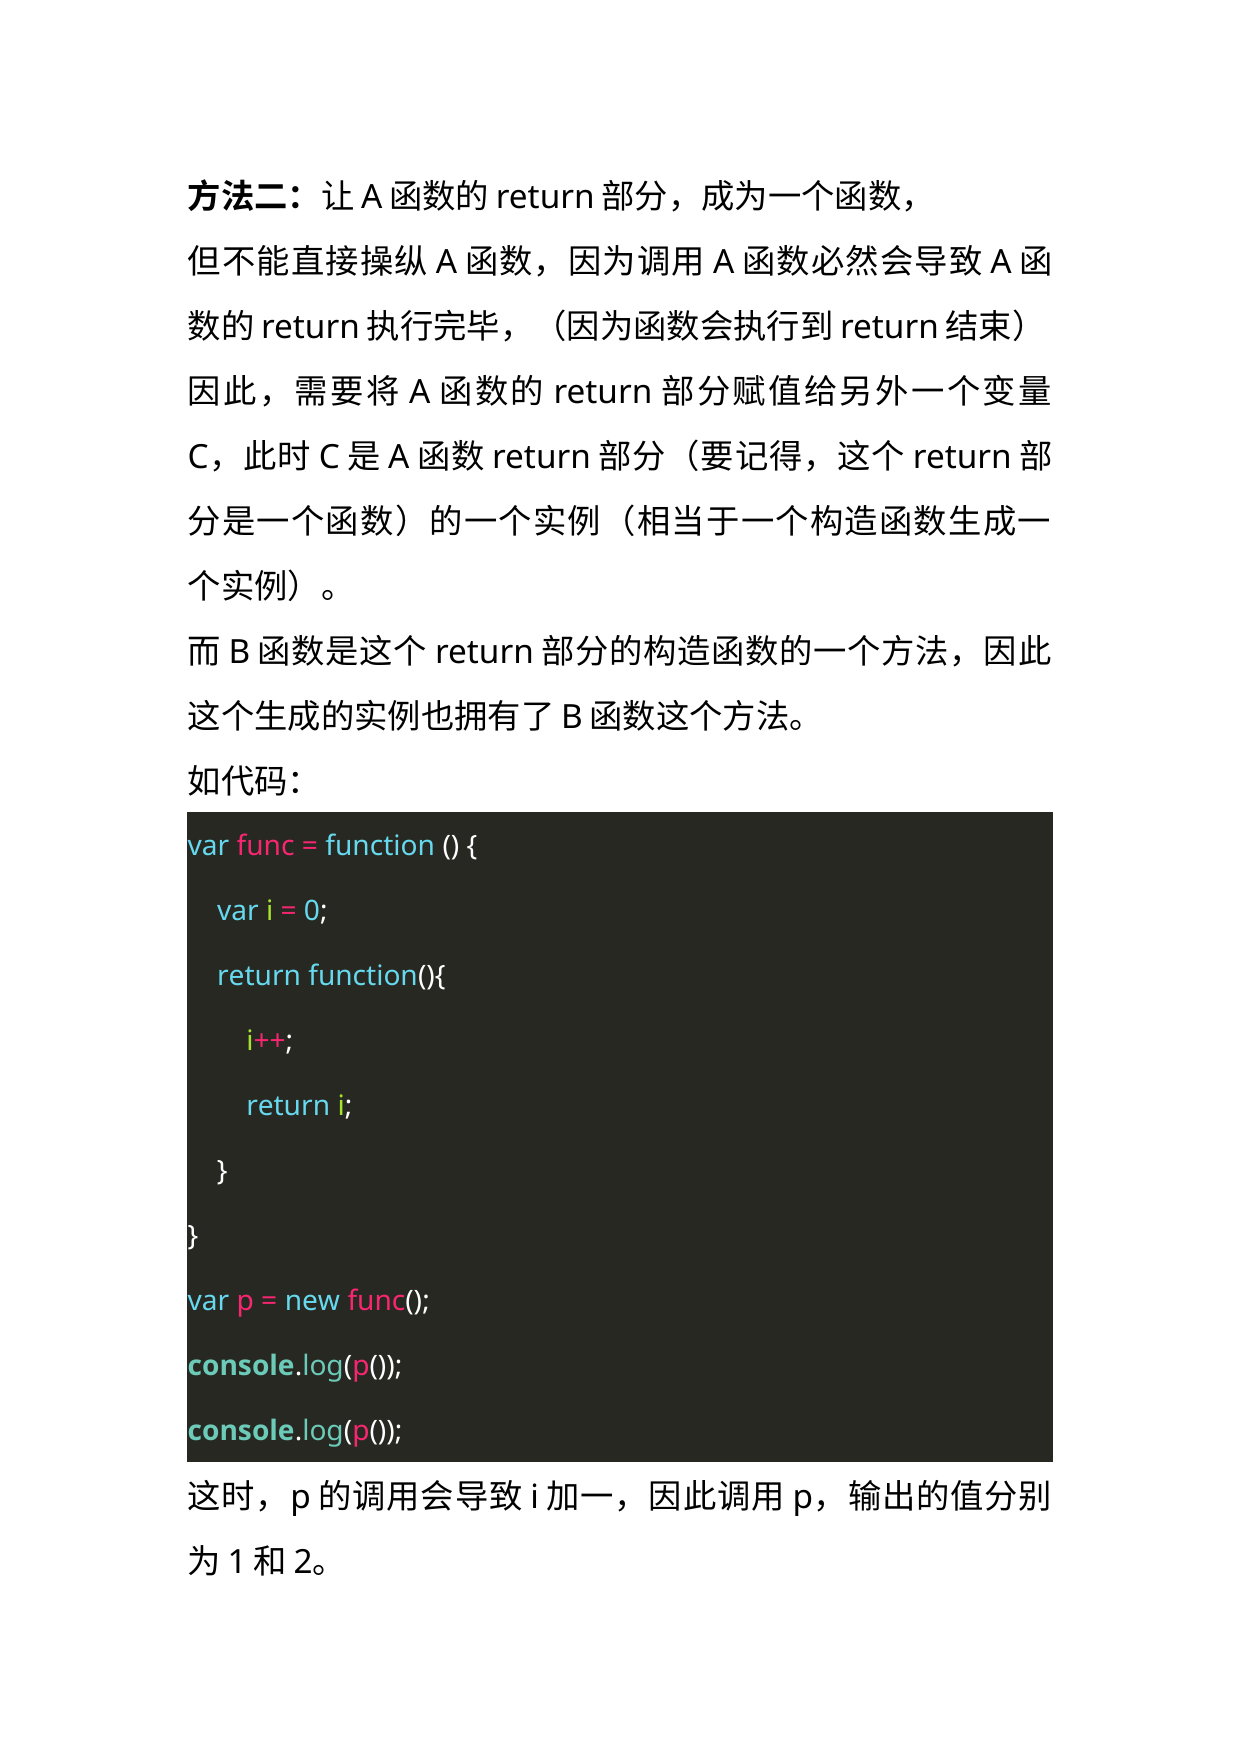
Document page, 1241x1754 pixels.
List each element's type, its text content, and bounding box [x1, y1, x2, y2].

text 而B函数是这个return部分的构造函数的一个方法，因此这个生成的实例也拥有了B函数这个方法。 [187, 617, 1053, 747]
text 这时，p的调用会导致i加一，因此调用p，输出的值分别为1和2。 [187, 1462, 1053, 1592]
text 因此，需要将A函数的return部分赋值给另外一个变量C，此时C是A函数return部分（要记得，这个return部分是一个函数）的一个实例（相当于一个构造函数生成一个实例）。 [187, 357, 1053, 617]
text var func = function () { var i = 0; return function(){ i++; return i; } } var p = new func(); console.log(p()); console.log(p()); [187, 812, 1053, 1462]
text 如代码： [187, 747, 1053, 812]
text 但不能直接操纵A函数，因为调用A函数必然会导致A函数的return执行完毕，（因为函数会执行到return结束） [187, 227, 1053, 357]
text 方法二：让A函数的return部分，成为一个函数， [187, 162, 1053, 227]
